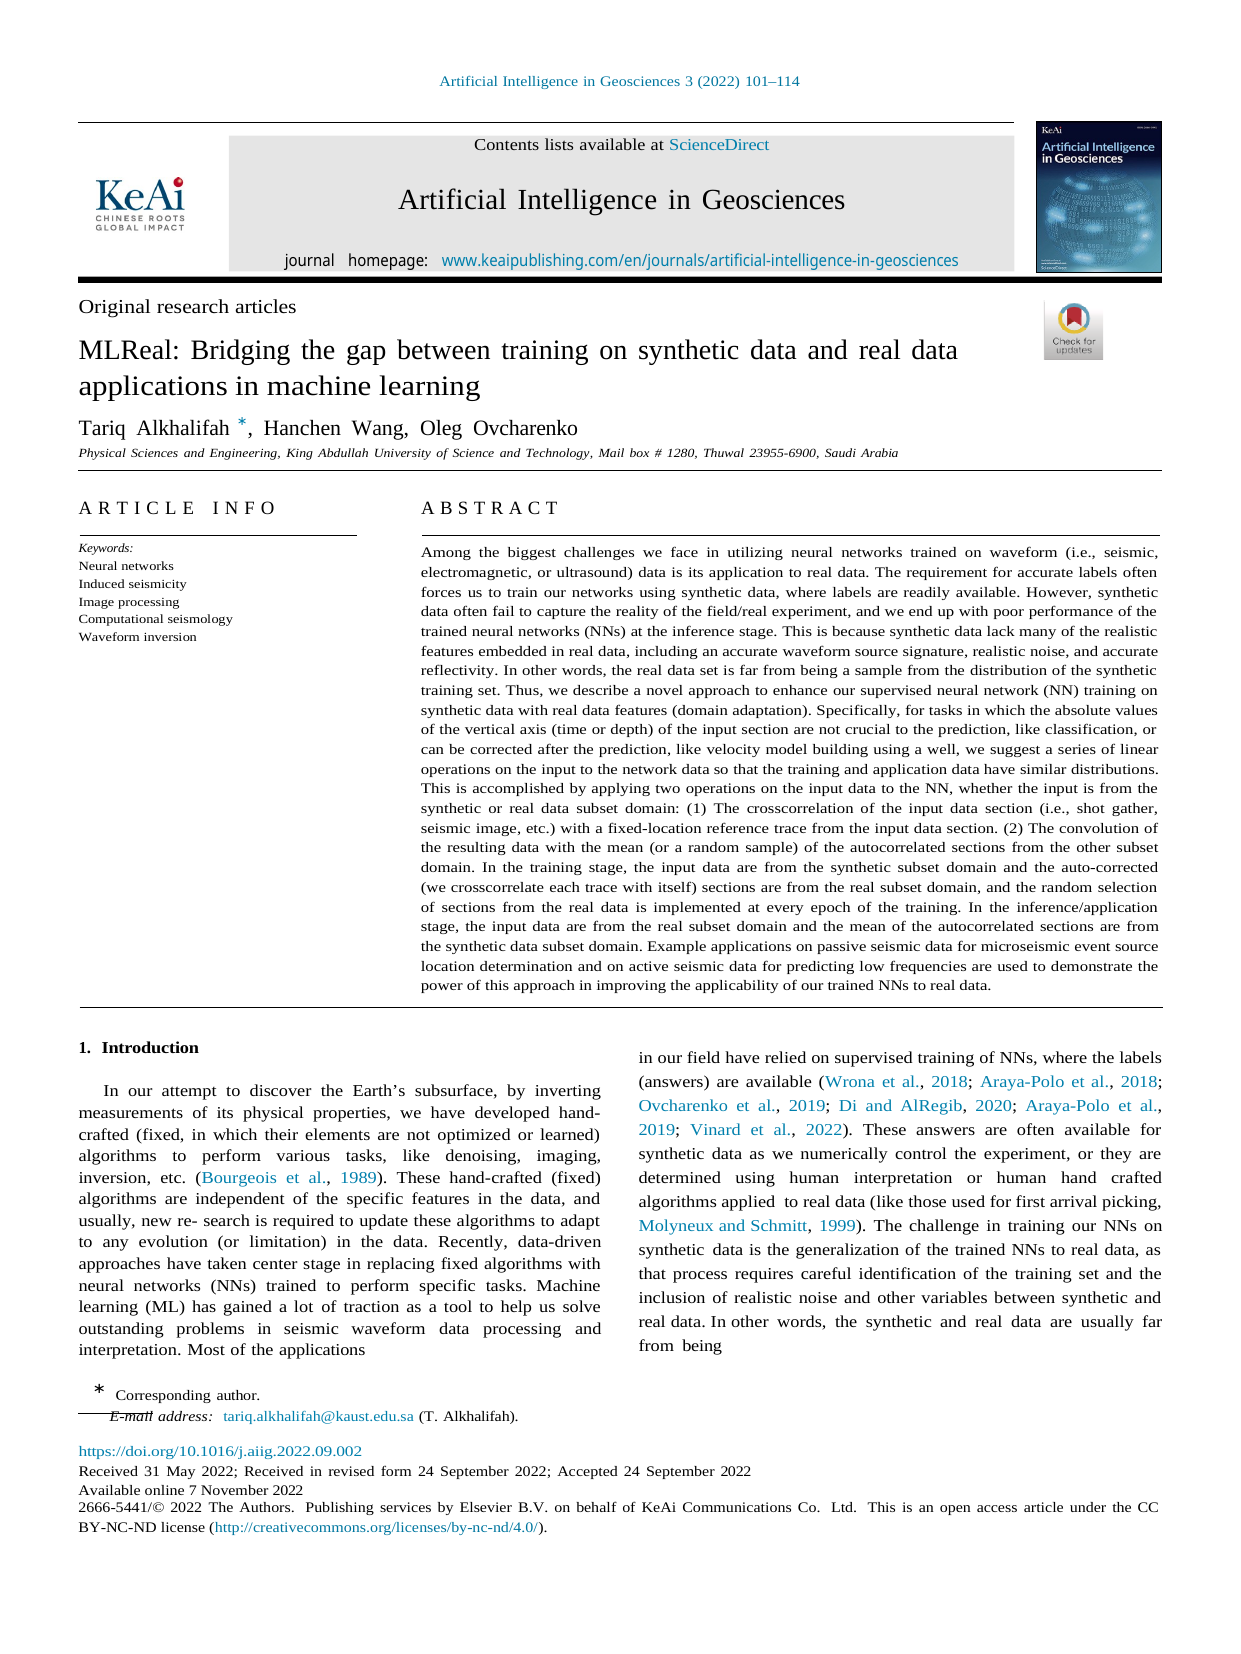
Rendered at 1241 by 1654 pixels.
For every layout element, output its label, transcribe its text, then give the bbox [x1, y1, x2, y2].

picture [781, 1123, 785, 1135]
subtitle Introduction [78, 1038, 605, 1057]
text in our field have relied on supervised training of NNs, where the labels (answers) are available (Wrona et al., 2018; Araya-Polo et al., 2018; Ovcharenko et al., 2019; Di and AlRegib, 2020; Araya-Polo et al., 2019; Vinard et al., 2022). These answers are often available for synthetic data as we numerically control the experiment, or they are determined using human interpretation or human hand crafted algorithms applied to real data (like those used for first arrival picking, Molyneux and Schmitt, 1999). The challenge in training our NNs on synthetic data is the generalization of the trained NNs to real data, as that process requires careful identification of the training set and the inclusion of realistic noise and other variables between synthetic and real data. In other words, the synthetic and real data are usually far from being [638, 1047, 1162, 1355]
picture [316, 1171, 320, 1183]
picture [269, 1411, 276, 1421]
picture [1092, 1079, 1098, 1087]
text MLReal: Bridging the gap between training on synthetic data and real data applications in machine learning [78, 333, 1104, 401]
text Artificial Intelligence in Geosciences 3 (2022) 101–114 [67, 72, 1172, 89]
picture [1037, 122, 1161, 272]
picture [668, 1099, 674, 1111]
picture [277, 1411, 281, 1421]
text 2666-5441/© 2022 The Authors. Publishing services by Elsevier B.V. on behalf of KeAi Communications Co. Ltd. This is an open access article under the CC BY-NC-ND license (http://creativecommons.org/licenses/by-nc-nd/4.0/). [78, 1499, 1162, 1535]
picture [173, 1446, 178, 1456]
picture [759, 1103, 765, 1111]
picture [1043, 300, 1104, 360]
picture [1141, 1103, 1147, 1111]
picture [452, 1522, 456, 1532]
picture [245, 1414, 251, 1424]
text E-mail address: tariq.alkhalifah@kaust.edu.sa (T. Alkhalifah). [109, 1408, 1173, 1424]
text Physical Sciences and Engineering, King Abdullah University of Science and Technology, Mail box # 1280, Thuwal 23955-6900, Saudi Arabia [78, 446, 1173, 461]
picture [679, 1103, 685, 1111]
picture [726, 1223, 732, 1231]
picture [777, 1223, 783, 1231]
text A R T I C L E I N F O A B S T R A C T [78, 497, 1173, 518]
picture [901, 1102, 908, 1111]
picture [116, 1446, 121, 1456]
picture [493, 1525, 500, 1532]
text Computational seismology Waveform inversion [78, 612, 234, 644]
text Neural networks Induced seismicity Image processing [78, 559, 187, 609]
text Original research articles [78, 295, 1173, 318]
picture [981, 1078, 987, 1087]
picture [322, 1525, 329, 1532]
picture [1063, 1103, 1069, 1111]
picture [762, 76, 766, 86]
text Received 31 May 2022; Received in revised form 24 September 2022; Accepted 24 September 2022 [78, 1462, 1173, 1479]
text https://doi.org/10.1016/j.aiig.2022.09.002 [78, 1443, 1173, 1459]
picture [237, 1449, 241, 1459]
picture [785, 76, 789, 86]
picture [709, 1099, 713, 1109]
picture [120, 1446, 125, 1456]
picture [96, 1449, 104, 1459]
picture [699, 142, 705, 150]
picture [321, 1411, 334, 1424]
picture [126, 1446, 133, 1456]
picture [903, 1079, 909, 1087]
picture [440, 77, 446, 86]
text Tariq Alkhalifah ∗, Hanchen Wang, Oleg Ovcharenko [78, 404, 1173, 443]
text Among the biggest challenges we face in utilizing neural networks trained on waveform (i.e., seismic, electromagnetic, or ultrasound) data is its application to real data. The requirement for accurate labels often forces us to train our networks using synthetic data, where labels are readily available. However, synthetic data often fail to capture the reality of the field/real experiment, and we end up with poor performance of the trained neural networks (NNs) at the inference stage. This is because synthetic data lack many of the realistic features embedded in real data, including an accurate waveform source signature, realistic noise, and accurate reflectivity. In other words, the real data set is far from being a sample from the distribution of the synthetic training set. Thus, we describe a novel approach to enhance our supervised neural network (NN) training on synthetic data with real data features (domain adaptation). Specifically, for tasks in which the absolute values of the vertical axis (time or depth) of the input section are not crucial to the prediction, like classification, or can be corrected after the prediction, like velocity model building using a well, we suggest a series of linear operations on the input to the network data so that the training and application data have similar distributions. This is accomplished by applying two operations on the input data to the NN, whether the input is from the synthetic or real data subset domain: (1) The crosscorrelation of the input data section (i.e., shot gather, seismic image, etc.) with a fixed-location reference trace from the input data section. (2) The convolution of the resulting data with the mean (or a random sample) of the autocorrelated sections from the other subset domain. In the training stage, the input data are from the synthetic subset domain and the auto-corrected (we crosscorrelate each trace with itself) sections are from the real subset domain, and the random selection of sections from the real data is implemented at every epoch of the training. In the inference/application stage, the input data are from the real subset domain and the mean of the autocorrelated sections are from the synthetic data subset domain. Example applications on passive seismic data for microseismic event source location determination and on active seismic data for predicting low frequencies are used to demonstrate the power of this approach in improving the applicability of our trained NNs to real data. [421, 544, 1159, 994]
picture [95, 177, 186, 233]
picture [873, 1103, 879, 1111]
text Keywords: [78, 541, 238, 556]
picture [1026, 1102, 1033, 1111]
picture [886, 1099, 891, 1109]
picture [698, 1124, 703, 1132]
picture [180, 1447, 185, 1456]
picture [153, 1449, 165, 1454]
text In our attempt to discover the Earth’s subsurface, by inverting measurements of its physical properties, we have developed hand- crafted (fixed, in which their elements are not optimized or learned) algorithms to perform various tasks, like denoising, imaging, inversion, etc. (Bourgeois et al., 1989). These hand-crafted (fixed) algorithms are independent of the specific features in the data, and usually, new re- search is required to update these algorithms to adapt to any evolution (or limitation) in the data. Recently, data-driven approaches have taken center stage in replacing fixed algorithms with neural networks (NNs) trained to perform specific tasks. Machine learning (ML) has gained a lot of traction as a tool to help us solve outstanding problems in seismic waveform data processing and interpretation. Most of the applications [78, 1081, 601, 1359]
text ∗ Corresponding author. [92, 1378, 1173, 1404]
text Available online 7 November 2022 [78, 1482, 1173, 1499]
picture [739, 1219, 744, 1229]
